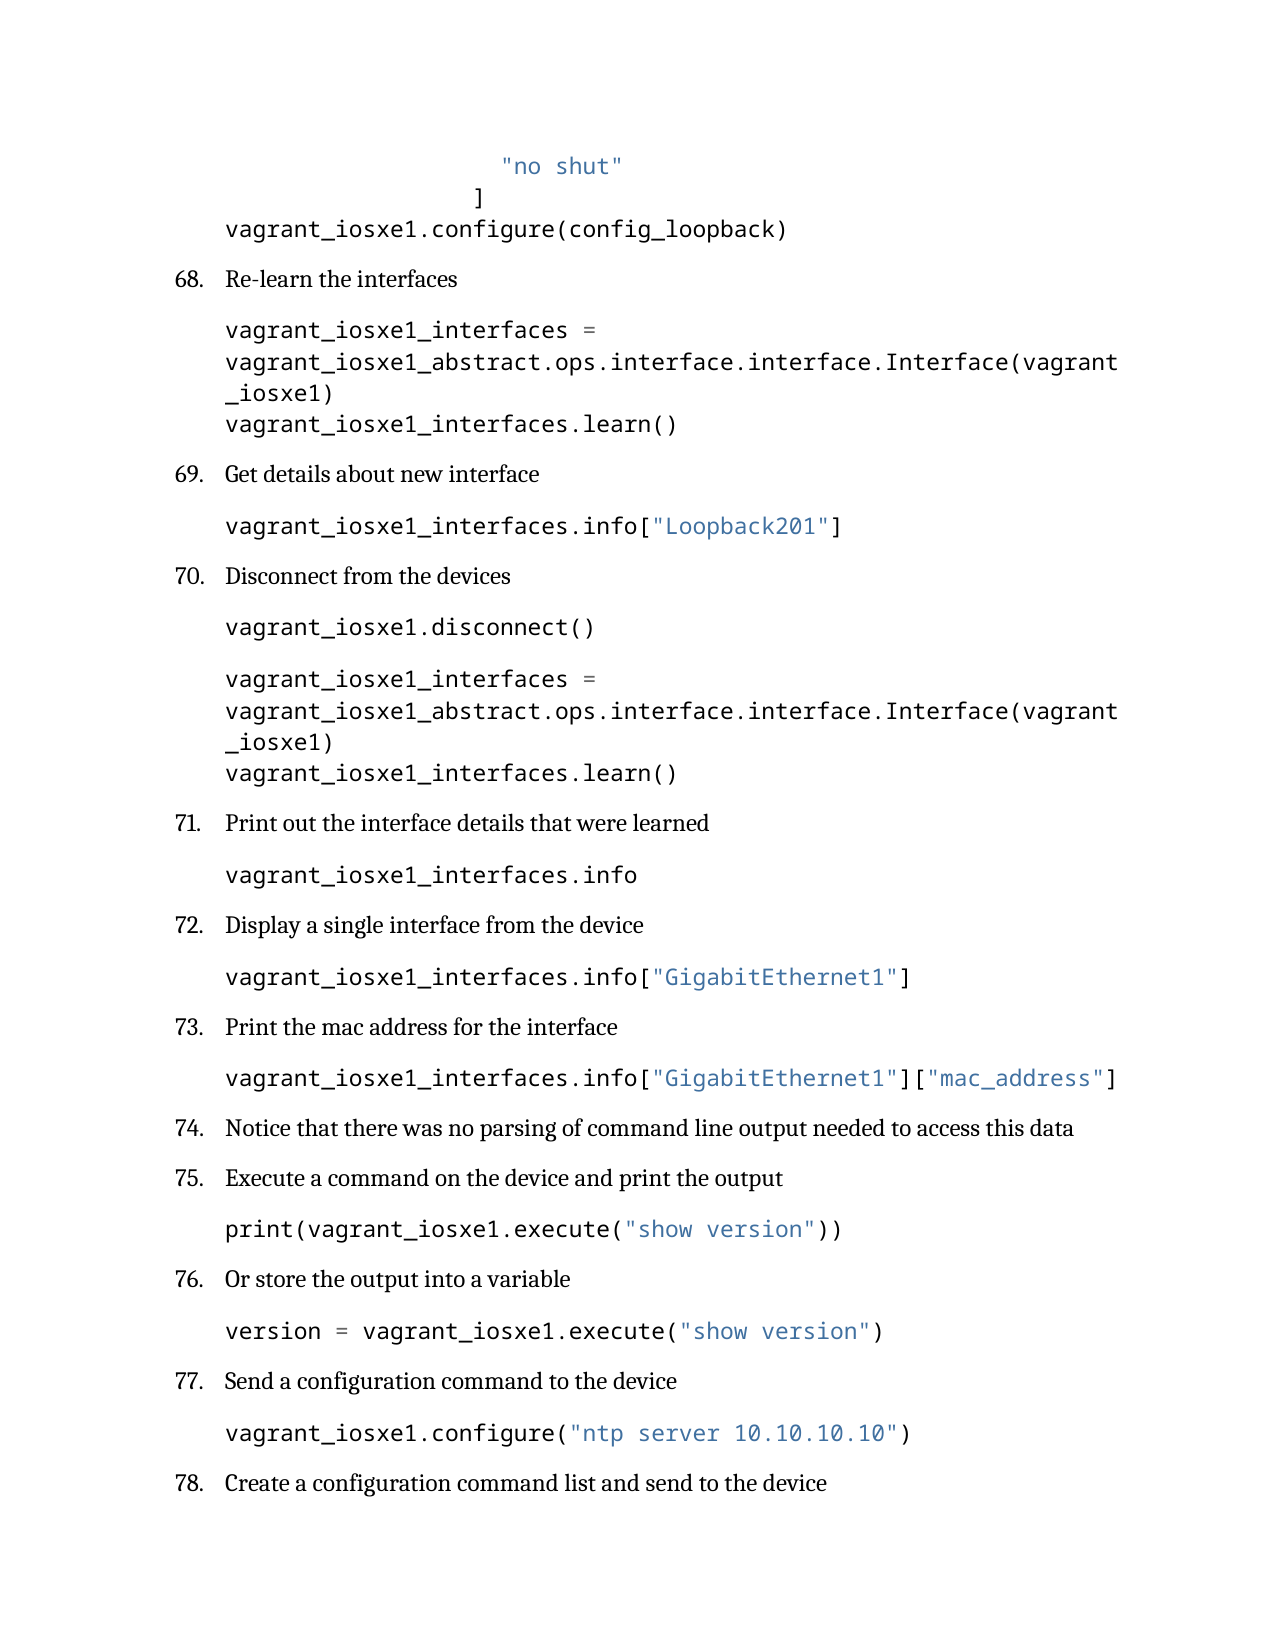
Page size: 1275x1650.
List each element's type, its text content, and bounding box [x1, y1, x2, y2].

list Create a configuration command list and send to the device [175, 1469, 1125, 1497]
list vagrant_iosxe1.disconnect() [175, 611, 1125, 642]
list Execute a command on the device and print the output [175, 1164, 1125, 1192]
list vagrant_iosxe1_interfaces.info["GigabitEthernet1"]["mac_address"] [175, 1062, 1125, 1093]
list vagrant_iosxe1_interfaces = vagrant_iosxe1_abstract.ops.interface.interface.Interface(vagrant_iosxe1) vagrant_iosxe1_interfaces.learn() [175, 314, 1125, 439]
list Disconnect from the devices [175, 562, 1125, 590]
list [175, 150, 1125, 244]
list vagrant_iosxe1.configure("ntp server 10.10.10.10") [175, 1417, 1125, 1448]
list Notice that there was no parsing of command line output needed to access this data [175, 1114, 1125, 1143]
list version = vagrant_iosxe1.execute("show version") [175, 1315, 1125, 1346]
list Print out the interface details that were learned [175, 809, 1125, 838]
list Or store the output into a variable [175, 1265, 1125, 1294]
list vagrant_iosxe1_interfaces.info["Loopback201"] [175, 509, 1125, 541]
list print(vagrant_iosxe1.execute("show version")) [175, 1213, 1125, 1244]
list Print the mac address for the interface [175, 1012, 1125, 1041]
list Get details about new interface [175, 460, 1125, 489]
list vagrant_iosxe1_interfaces.info [175, 859, 1125, 890]
list Display a single interface from the device [175, 911, 1125, 939]
list Re-learn the interfaces [175, 264, 1125, 293]
list Send a configuration command to the device [175, 1367, 1125, 1396]
list vagrant_iosxe1_interfaces.info["GigabitEthernet1"] [175, 960, 1125, 992]
list vagrant_iosxe1_interfaces = vagrant_iosxe1_abstract.ops.interface.interface.Interface(vagrant_iosxe1) vagrant_iosxe1_interfaces.learn() [175, 663, 1125, 788]
